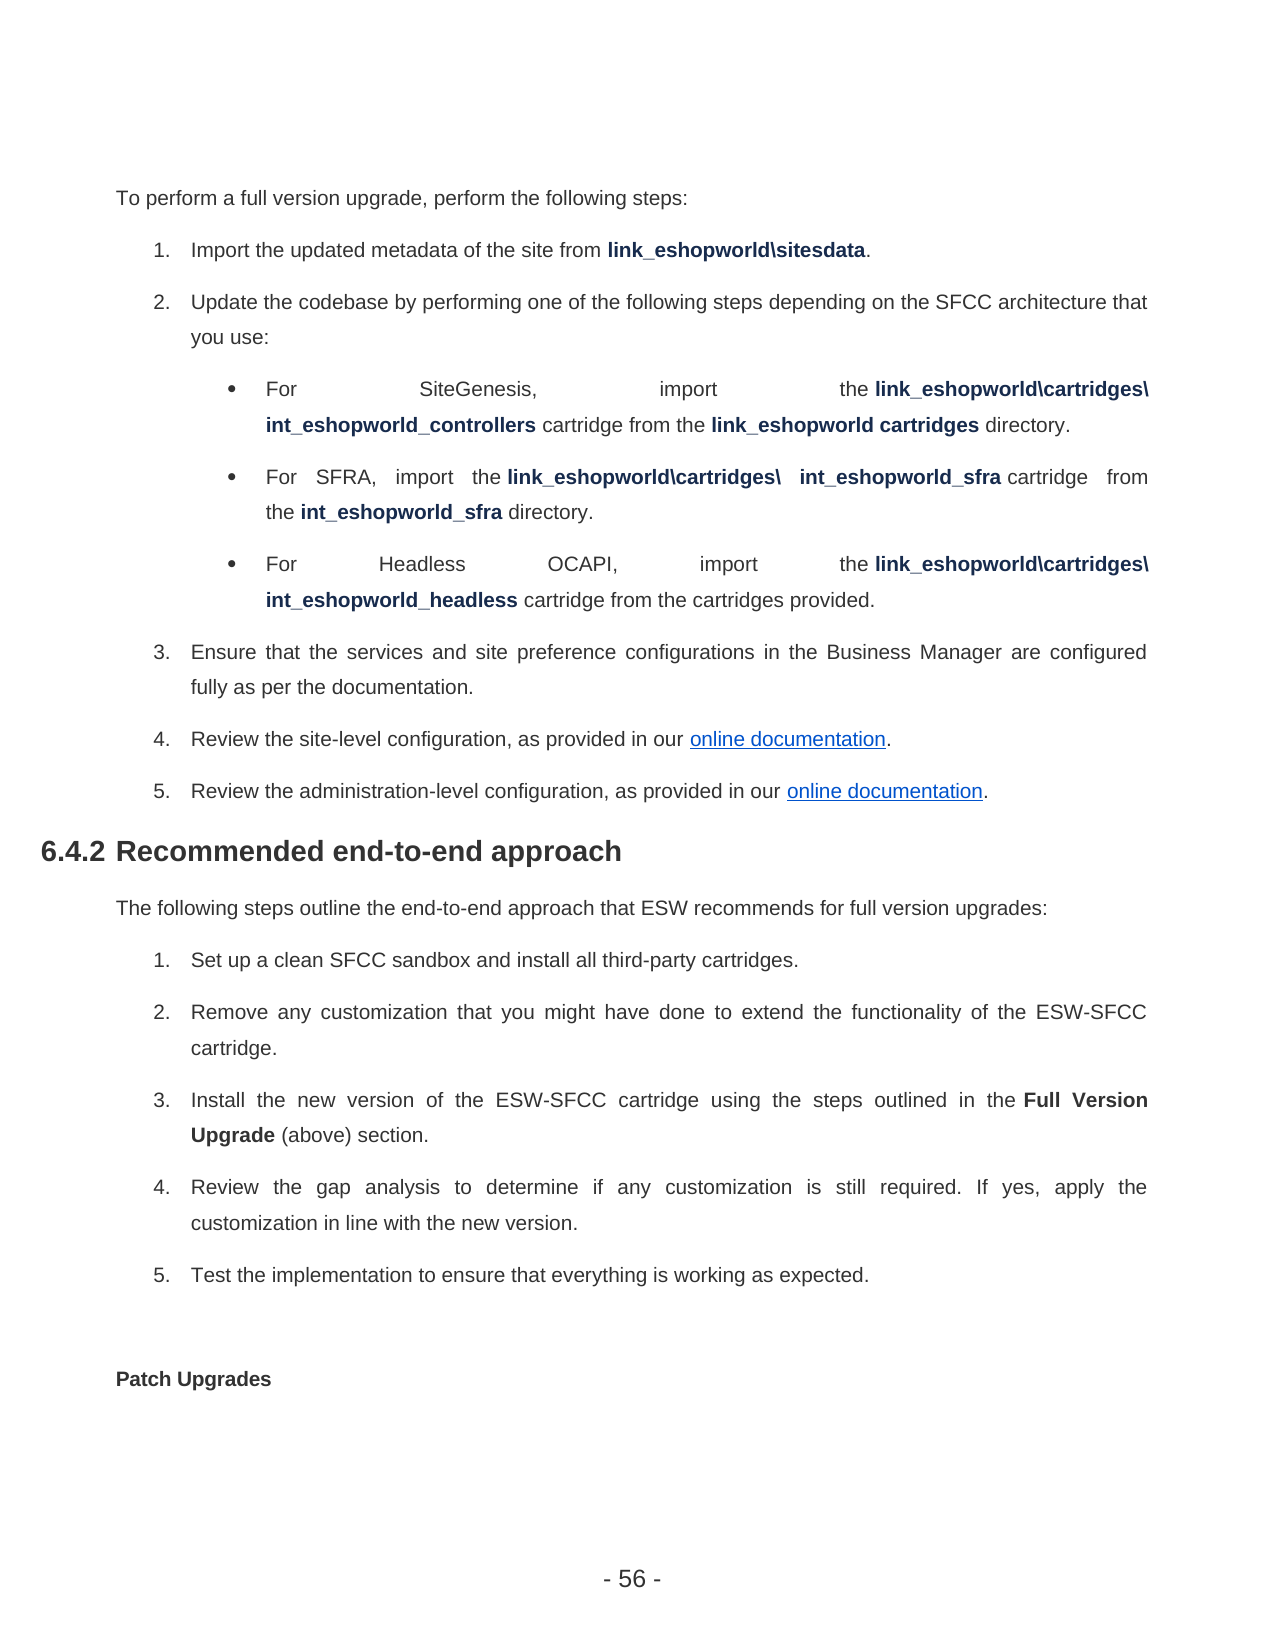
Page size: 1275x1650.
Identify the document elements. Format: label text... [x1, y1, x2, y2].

list Set up a clean SFCC sandbox and install all third-party cartridges. [153, 937, 1148, 972]
text To perform a full version upgrade, perform the following steps: [116, 174, 1148, 209]
text Patch Upgrades [116, 1355, 1148, 1391]
list Review the gap analysis to determine if any customization is still required. If yes, apply the customization in line with the new version. [153, 1164, 1148, 1234]
list For Headless OCAPI, import the link_eshopworld\cartridges\ int_eshopworld_headless cartridge from the cartridges provided. [228, 541, 1148, 611]
list Test the implementation to ensure that everything is working as expected. [153, 1251, 1148, 1287]
text The following steps outline the end-to-end approach that ESW recommends for full version upgrades: [116, 884, 1148, 920]
text Recommended end-to-end approach [41, 834, 1148, 868]
list For SFRA, import the link_eshopworld\cartridges\ int_eshopworld_sfra cartridge from the int_eshopworld_sfra directory. [228, 453, 1148, 524]
list Review the site-level configuration, as provided in our online documentation. [153, 716, 1148, 751]
list Review the administration-level configuration, as provided in our online documentation. [153, 768, 1148, 803]
list Import the updated metadata of the site from link_eshopworld\sitesdata. [153, 226, 1148, 261]
list Install the new version of the ESW-SFCC cartridge using the steps outlined in the Full Version Upgrade (above) section. [153, 1076, 1148, 1147]
list Update the codebase by performing one of the following steps depending on the SFCC architecture that you use: [153, 278, 1148, 349]
list For SiteGenesis, import the link_eshopworld\cartridges\ int_eshopworld_controllers cartridge from the link_eshopworld cartridges directory. [228, 366, 1148, 436]
list Ensure that the services and site preference configurations in the Business Manager are configured fully as per the documentation. [153, 628, 1148, 699]
list Remove any customization that you might have done to extend the functionality of the ESW-SFCC cartridge. [153, 989, 1148, 1059]
